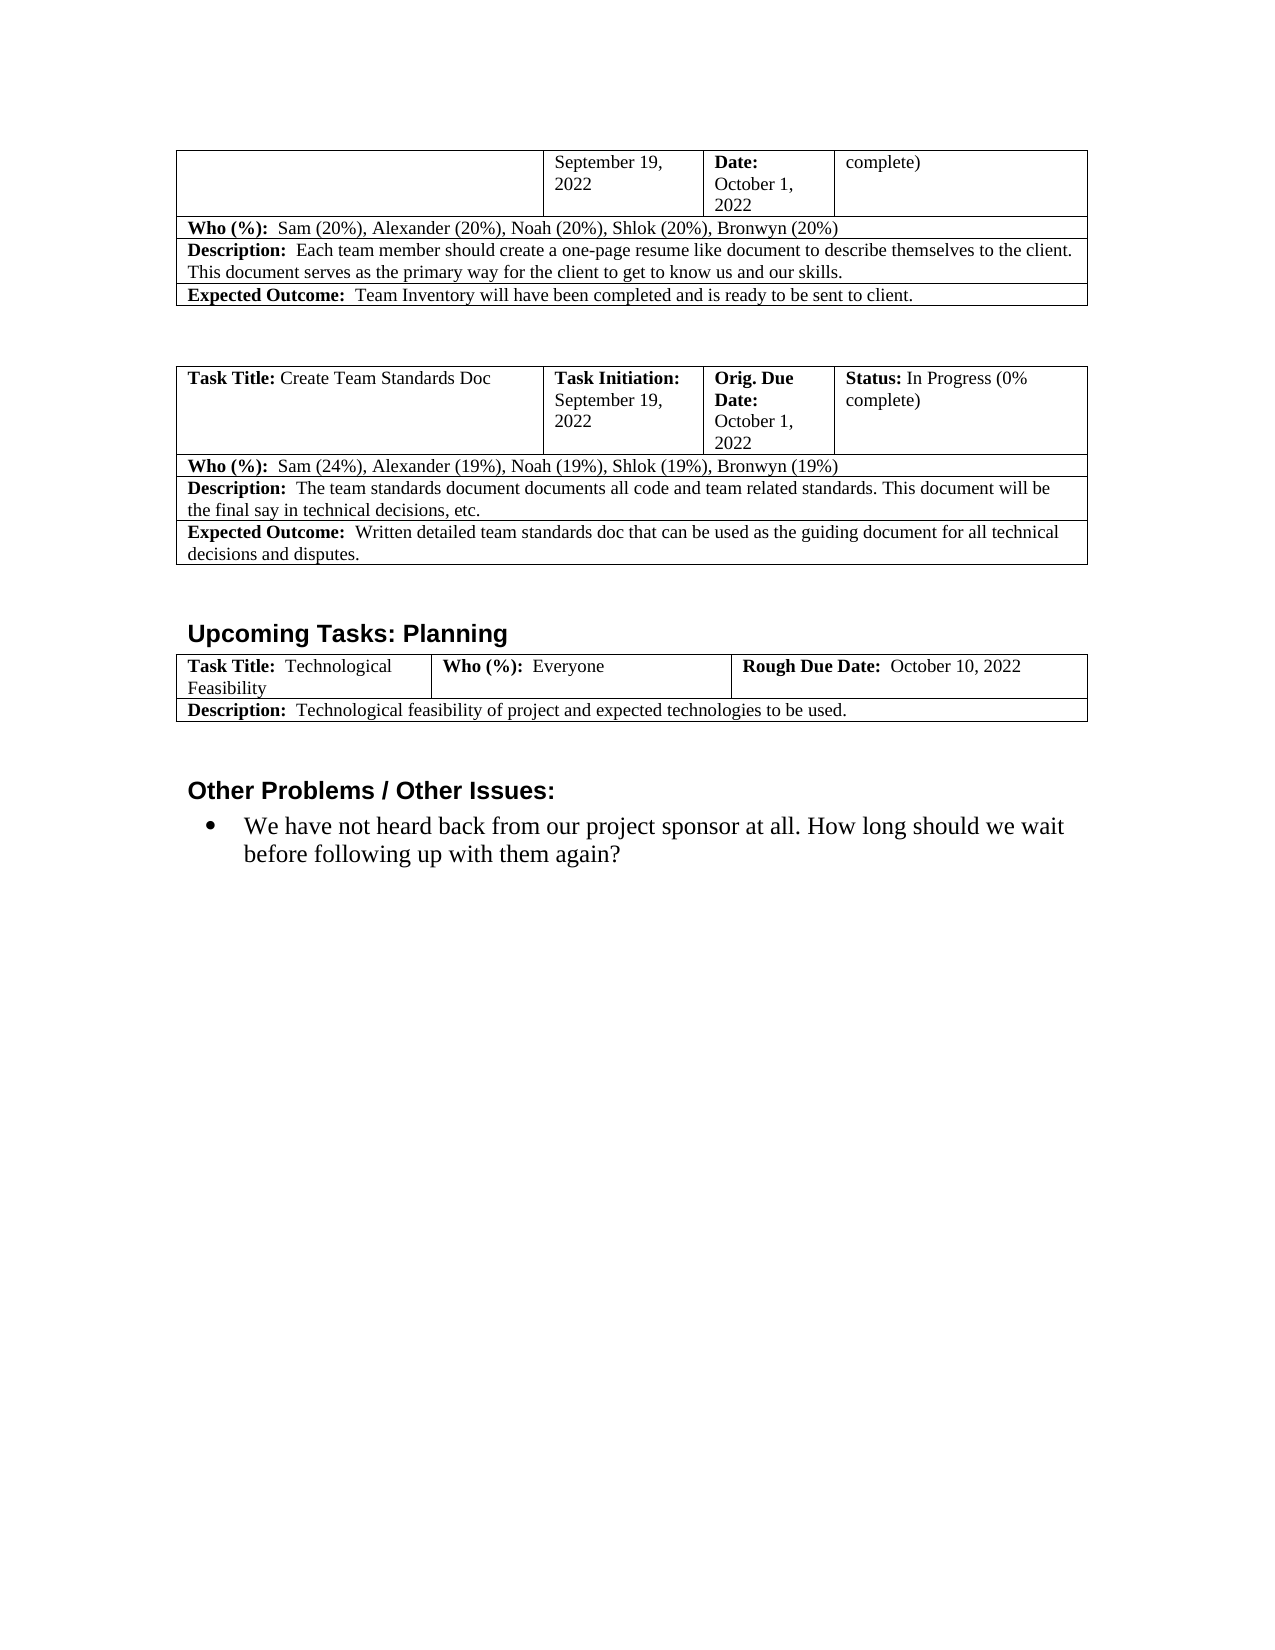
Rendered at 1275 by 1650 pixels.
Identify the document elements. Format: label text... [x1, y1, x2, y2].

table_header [544, 151, 703, 216]
table_header Who (%): Everyone [432, 655, 731, 698]
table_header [704, 151, 834, 216]
table_cell Expected Outcome: Written detailed team standards doc that can be used as the guiding document for all technical decisions and disputes. [177, 521, 1087, 564]
subtitle Upcoming Tasks: Planning [187, 619, 1087, 648]
subtitle Other Problems / Other Issues: [187, 776, 1087, 804]
table_cell Who (%): Sam (20%), Alexander (20%), Noah (20%), Shlok (20%), Bronwyn (20%) [177, 217, 1087, 238]
table_header Task Title: Create Team Standards Doc [177, 367, 543, 453]
table_cell Description: Technological feasibility of project and expected technologies to be used. [177, 699, 1087, 721]
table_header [835, 151, 1087, 216]
table_header Orig. Due Date: October 1, 2022 [704, 367, 834, 453]
table_header Task Title: Technological Feasibility [177, 655, 431, 698]
table_header Rough Due Date: October 10, 2022 [732, 655, 1087, 698]
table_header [177, 151, 543, 216]
table_cell Who (%): Sam (24%), Alexander (19%), Noah (19%), Shlok (19%), Bronwyn (19%) [177, 455, 1087, 476]
list We have not heard back from our project sponsor at all. How long should we wait before following up with them again? [206, 811, 1087, 868]
table_cell Description: The team standards document documents all code and team related standards. This document will be the final say in technical decisions, etc. [177, 477, 1087, 520]
table_cell Expected Outcome: Team Inventory will have been completed and is ready to be sent to client. [177, 284, 1087, 305]
table_header Task Initiation: September 19, 2022 [544, 367, 703, 453]
table_header Status: In Progress (0% complete) [835, 367, 1087, 453]
table_cell Description: Each team member should create a one-page resume like document to describe themselves to the client. This document serves as the primary way for the client to get to know us and our skills. [177, 239, 1087, 282]
